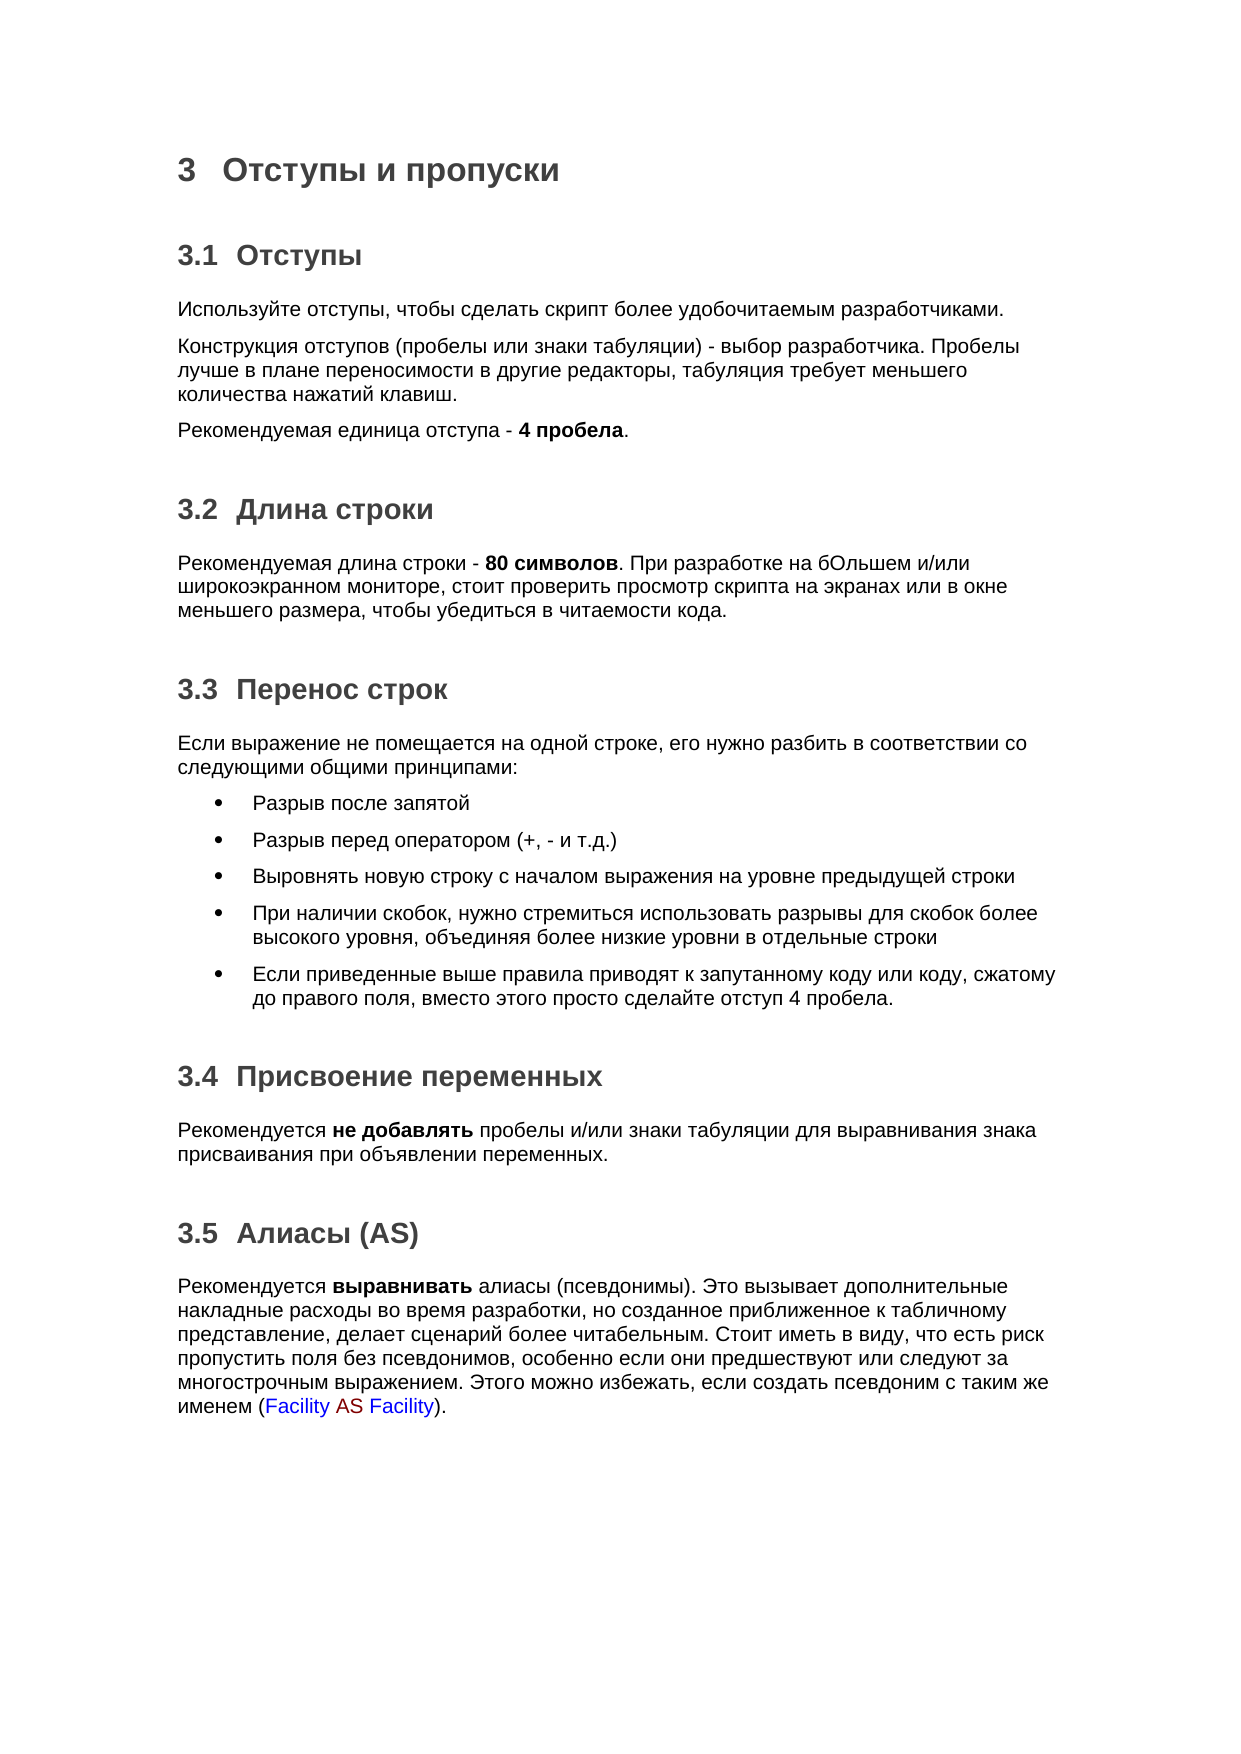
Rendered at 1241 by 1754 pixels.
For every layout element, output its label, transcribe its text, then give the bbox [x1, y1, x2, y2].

list При наличии скобок, нужно стремиться использовать разрывы для скобок более высокого уровня, объединяя более низкие уровни в отдельные строки [215, 901, 1063, 949]
text Используйте отступы, чтобы сделать скрипт более удобочитаемым разработчиками. [177, 297, 1063, 321]
list Разрыв после запятой [215, 791, 1063, 815]
text Если выражение не помещается на одной строке, его нужно разбить в соответствии со следующими общими принципами: [177, 731, 1063, 779]
subtitle Перенос строк [177, 672, 1063, 706]
subtitle Присвоение переменных [177, 1059, 1063, 1093]
text Рекомендуется не добавлять пробелы и/или знаки табуляции для выравнивания знака присваивания при объявлении переменных. [177, 1118, 1063, 1166]
list Выровнять новую строку с началом выражения на уровне предыдущей строки [215, 864, 1063, 888]
subtitle Отступы и пропуски [177, 150, 1063, 188]
list Если приведенные выше правила приводят к запутанному коду или коду, сжатому до правого поля, вместо этого просто сделайте отступ 4 пробела. [215, 961, 1063, 1009]
text Рекомендуемая длина строки - 80 символов. При разработке на бОльшем и/или широкоэкранном мониторе, стоит проверить просмотр скрипта на экранах или в окне меньшего размера, чтобы убедиться в читаемости кода. [177, 550, 1063, 622]
text Конструкция отступов (пробелы или знаки табуляции) - выбор разработчика. Пробелы лучше в плане переносимости в другие редакторы, табуляция требует меньшего количества нажатий клавиш. [177, 333, 1063, 405]
subtitle Отступы [177, 238, 1063, 272]
subtitle Длина строки [177, 492, 1063, 525]
text Рекомендуемая единица отступа - 4 пробела. [177, 418, 1063, 442]
subtitle Алиасы (AS) [177, 1216, 1063, 1249]
text Рекомендуется выравнивать алиасы (псевдонимы). Это вызывает дополнительные накладные расходы во время разработки, но созданное приближенное к табличному представление, делает сценарий более читабельным. Стоит иметь в виду, что есть риск пропустить поля без псевдонимов, особенно если они предшествуют или следуют за многострочным выражением. Этого можно избежать, если создать псевдоним с таким же именем (Facility AS Facility). [177, 1274, 1063, 1418]
list Разрыв перед оператором (+, - и т.д.) [215, 828, 1063, 852]
